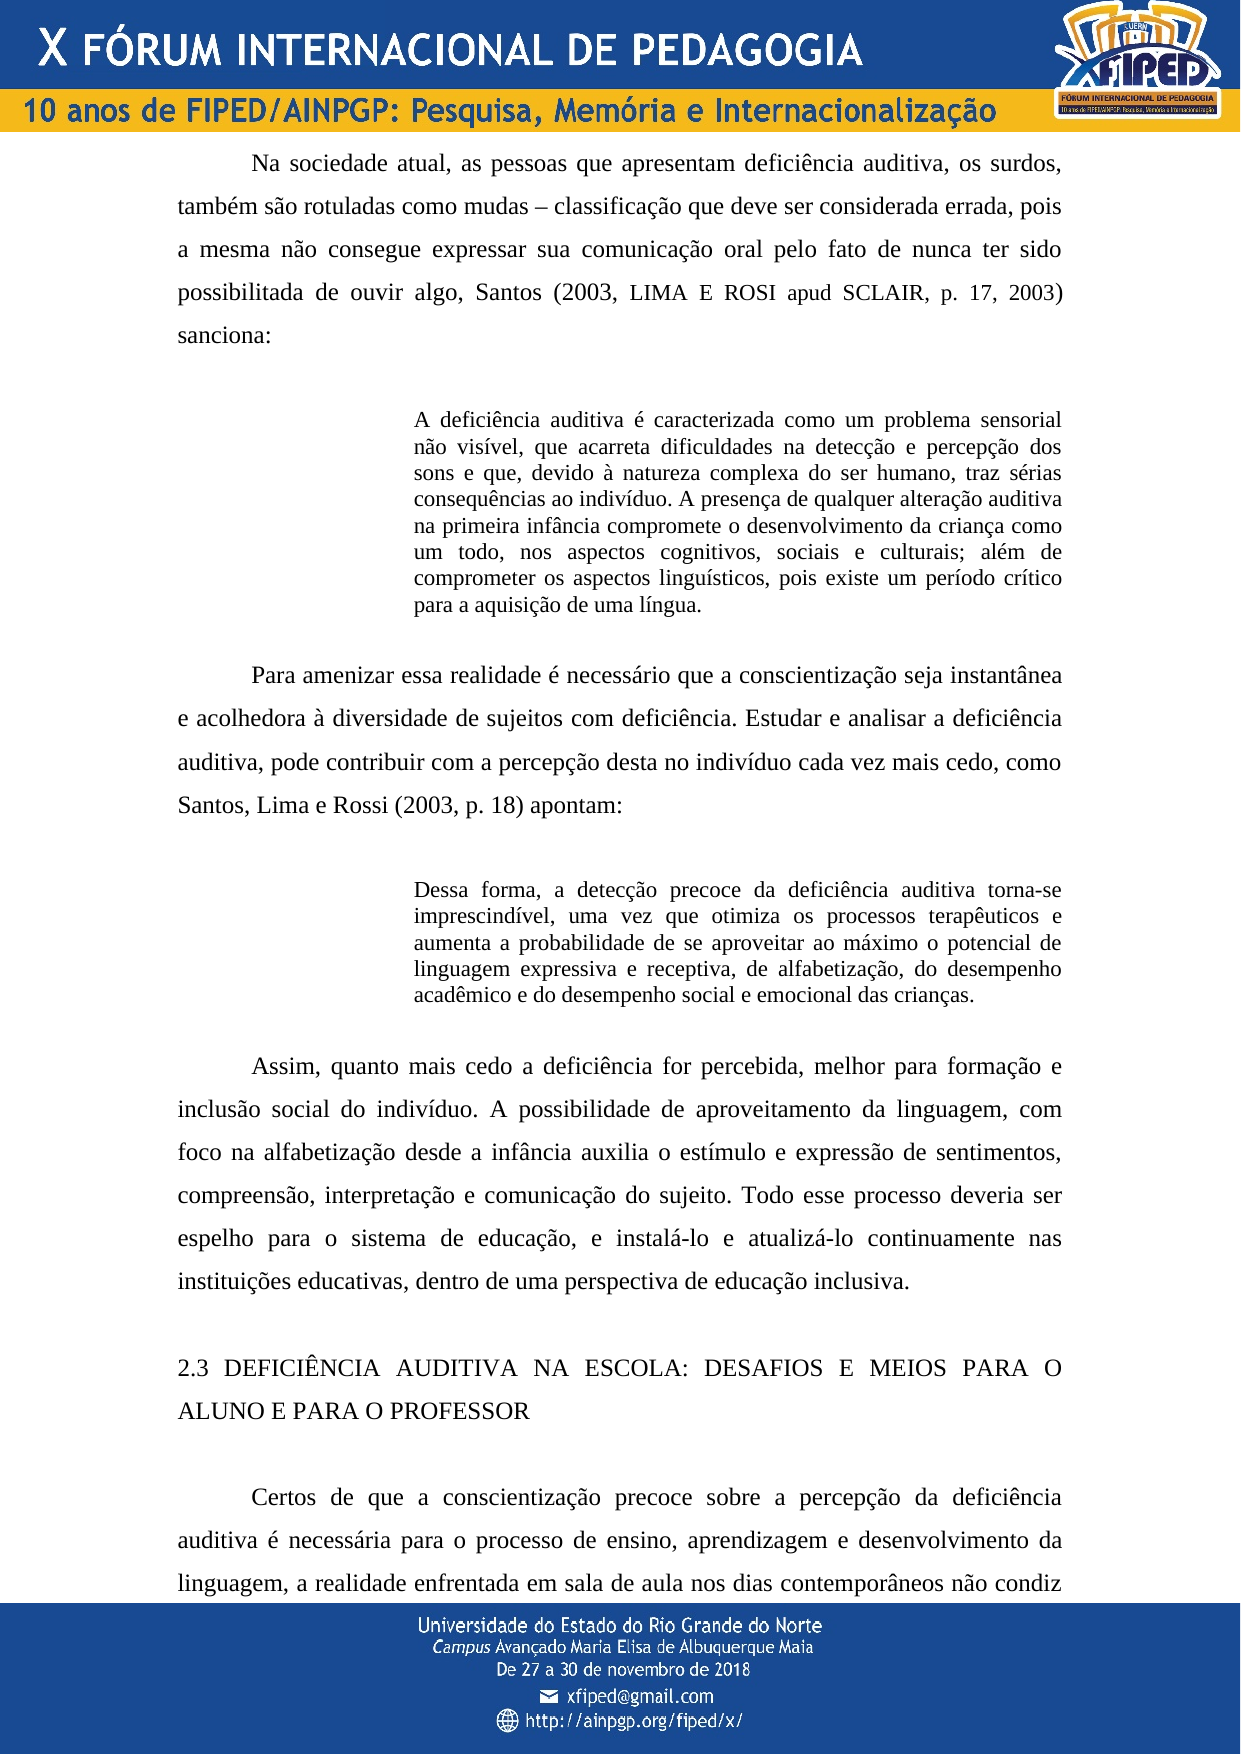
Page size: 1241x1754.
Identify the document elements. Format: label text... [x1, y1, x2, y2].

text Para amenizar essa realidade é necessário que a conscientização seja instantânea e acolhedora à diversidade de sujeitos com deficiência. Estudar e analisar a deficiência auditiva, pode contribuir com a percepção desta no indivíduo cada vez mais cedo, como Santos, Lima e Rossi (2003, p. 18) apontam: [177, 660, 1063, 818]
text 2.3 DEFICIÊNCIA AUDITIVA NA ESCOLA: DESAFIOS E MEIOS PARA O ALUNO E PARA O PROFESSOR [177, 1353, 1063, 1424]
text A deficiência auditiva é caracterizada como um problema sensorial não visível, que acarreta dificuldades na detecção e percepção dos sons e que, devido à natureza complexa do ser humano, traz sérias consequências ao indivíduo. A presença de qualquer alteração auditiva na primeira infância compromete o desenvolvimento da criança como um todo, nos aspectos cognitivos, sociais e culturais; além de comprometer os aspectos linguísticos, pois existe um período crítico para a aquisição de uma língua. [413, 406, 1063, 617]
text Assim, quanto mais cedo a deficiência for percebida, melhor para formação e inclusão social do indivíduo. A possibilidade de aproveitamento da linguagem, com foco na alfabetização desde a infância auxilia o estímulo e expressão de sentimentos, compreensão, interpretação e comunicação do sujeito. Todo esse processo deveria ser espelho para o sistema de educação, e instalá-lo e atualizá-lo continuamente nas instituições educativas, dentro de uma perspectiva de educação inclusiva. [177, 1051, 1063, 1295]
list Na sociedade atual, as pessoas que apresentam deficiência auditiva, os surdos, também são rotuladas como mudas – classificação que deve ser considerada errada, pois a mesma não consegue expressar sua comunicação oral pelo fato de nunca ter sido possibilitada de ouvir algo, Santos (2003, LIMA E ROSI apud SCLAIR, p. 17, 2003) sanciona: [177, 148, 1063, 349]
picture [0, 1603, 1241, 1754]
picture [0, 0, 1241, 132]
text Dessa forma, a detecção precoce da deficiência auditiva torna-se imprescindível, uma vez que otimiza os processos terapêuticos e aumenta a probabilidade de se aproveitar ao máximo o potencial de linguagem expressiva e receptiva, de alfabetização, do desempenho acadêmico e do desempenho social e emocional das crianças. [413, 876, 1063, 1008]
